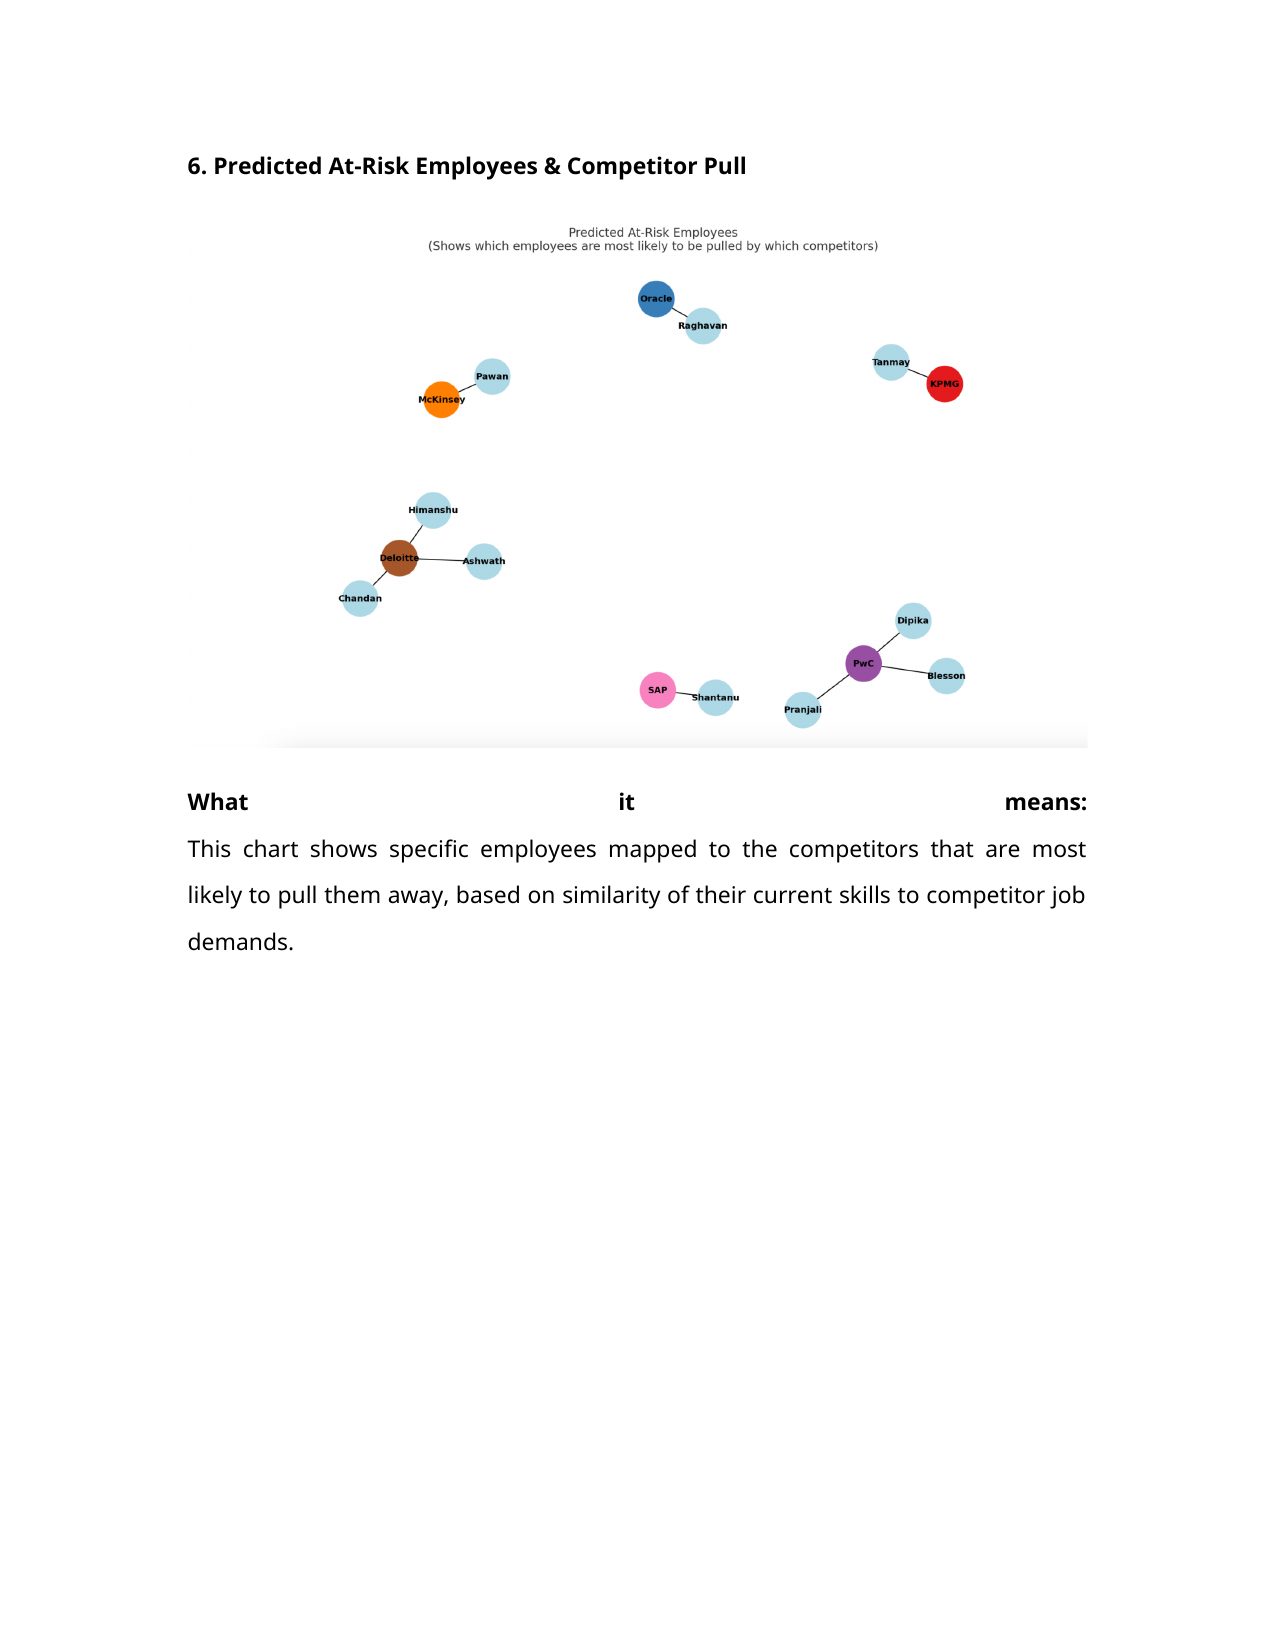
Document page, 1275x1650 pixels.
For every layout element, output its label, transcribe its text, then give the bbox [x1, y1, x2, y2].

text What it means: This chart shows specific employees mapped to the competitors that are most likely to pull them away, based on similarity of their current skills to competitor job demands. [187, 786, 1087, 957]
text 6. Predicted At-Risk Employees & Competitor Pull [187, 150, 1087, 181]
picture [187, 217, 1088, 748]
